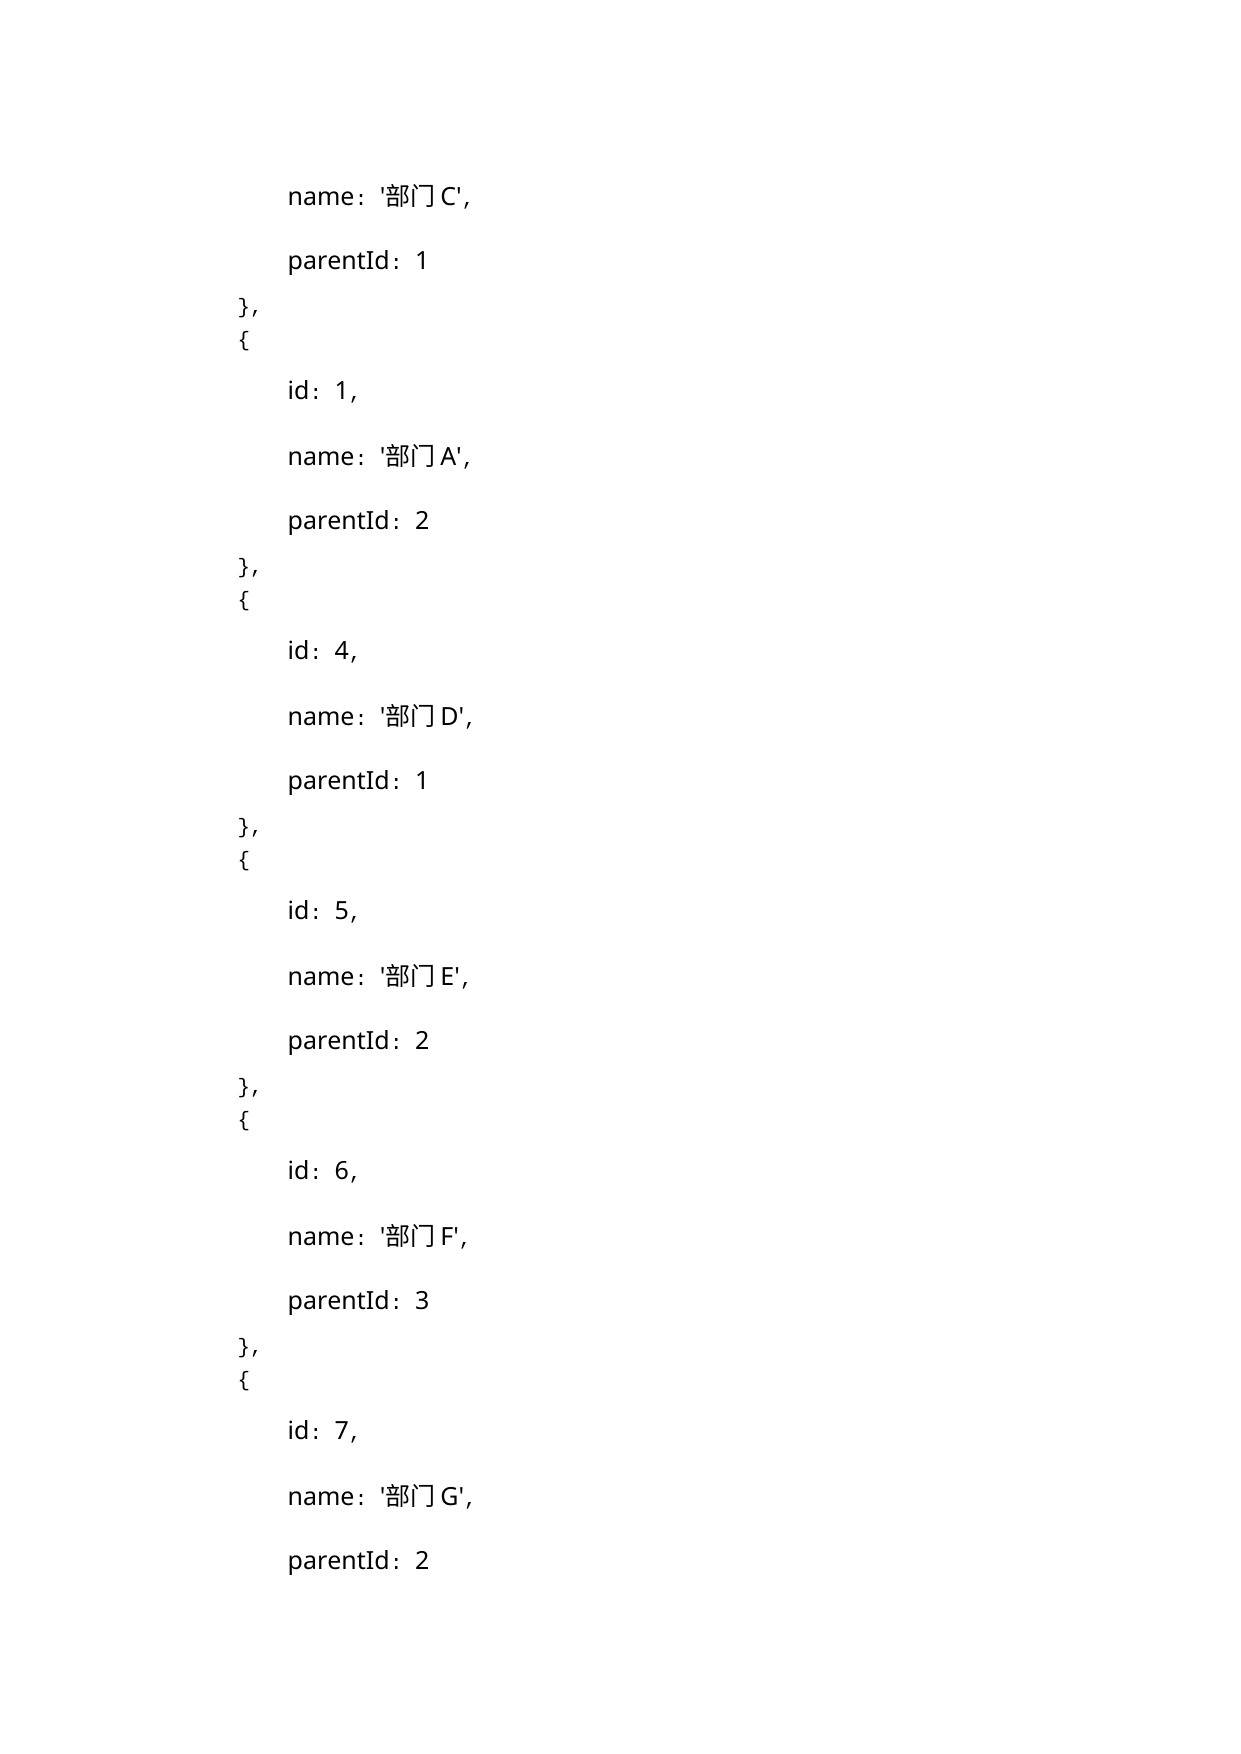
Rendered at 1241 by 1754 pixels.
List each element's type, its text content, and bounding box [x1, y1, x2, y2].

text name: '部门F', [187, 1202, 1053, 1267]
text parentId: 2 [187, 487, 1053, 552]
text }, [187, 292, 1053, 324]
text parentId: 3 [187, 1267, 1053, 1332]
text name: '部门G', [187, 1462, 1053, 1527]
text id: 5, [187, 877, 1053, 942]
text name: '部门A', [187, 422, 1053, 487]
text parentId: 2 [187, 1527, 1053, 1592]
text { [187, 1364, 1053, 1397]
text }, [187, 552, 1053, 584]
text { [187, 324, 1053, 357]
text name: '部门E', [187, 942, 1053, 1007]
text name: '部门C', [187, 162, 1053, 227]
text { [187, 844, 1053, 877]
text id: 4, [187, 617, 1053, 682]
text parentId: 1 [187, 227, 1053, 292]
text }, [187, 812, 1053, 844]
text parentId: 2 [187, 1007, 1053, 1072]
text parentId: 1 [187, 747, 1053, 812]
text name: '部门D', [187, 682, 1053, 747]
text id: 1, [187, 357, 1053, 422]
text { [187, 1104, 1053, 1137]
text id: 6, [187, 1137, 1053, 1202]
text { [187, 584, 1053, 617]
text }, [187, 1072, 1053, 1104]
text }, [187, 1332, 1053, 1364]
text id: 7, [187, 1397, 1053, 1462]
